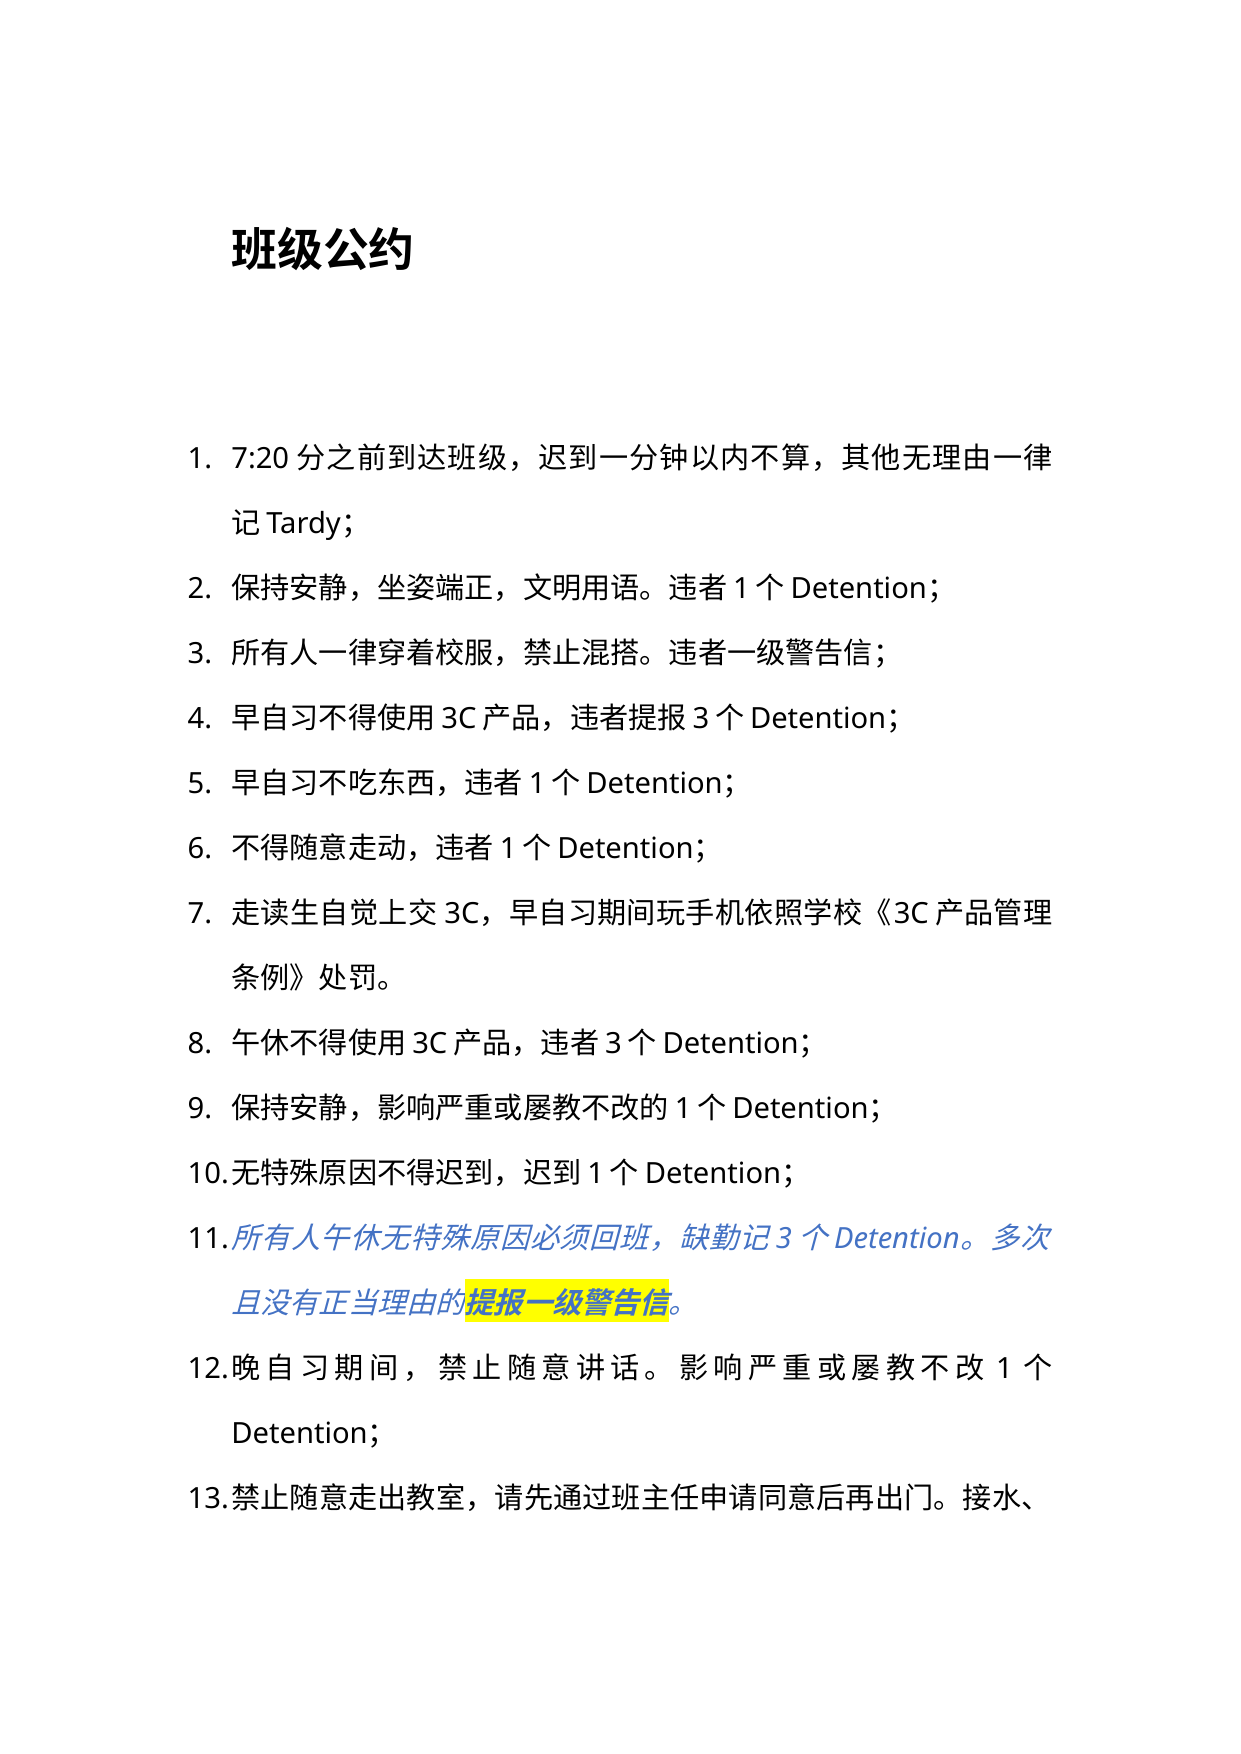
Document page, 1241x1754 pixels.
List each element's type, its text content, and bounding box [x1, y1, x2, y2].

list 不得随意走动，违者1个Detention； [187, 813, 1053, 878]
list 早自习不吃东西，违者1个Detention； [187, 748, 1053, 813]
list 保持安静，影响严重或屡教不改的1个Detention； [187, 1073, 1053, 1138]
list 午休不得使用3C产品，违者3个Detention； [187, 1008, 1053, 1073]
list 无特殊原因不得迟到，迟到1个Detention； [187, 1138, 1053, 1203]
list 保持安静，坐姿端正，文明用语。违者1个Detention； [187, 553, 1053, 618]
list 晚自习期间，禁止随意讲话。影响严重或屡教不改1个Detention； [187, 1333, 1053, 1463]
list 走读生自觉上交3C，早自习期间玩手机依照学校《3C产品管理条例》处罚。 [187, 878, 1053, 1008]
subtitle 班级公约 [187, 197, 1053, 295]
list 早自习不得使用3C产品，违者提报3个Detention； [187, 683, 1053, 748]
list 所有人一律穿着校服，禁止混搭。违者一级警告信； [187, 618, 1053, 683]
list 所有人午休无特殊原因必须回班，缺勤记3个Detention。多次且没有正当理由的提报一级警告信。 [187, 1203, 1053, 1333]
list 禁止随意走出教室，请先通过班主任申请同意后再出门。接水、拿书都需在下课完成； [187, 1463, 1053, 1528]
list 7:20分之前到达班级，迟到一分钟以内不算，其他无理由一律记Tardy； [187, 423, 1053, 553]
